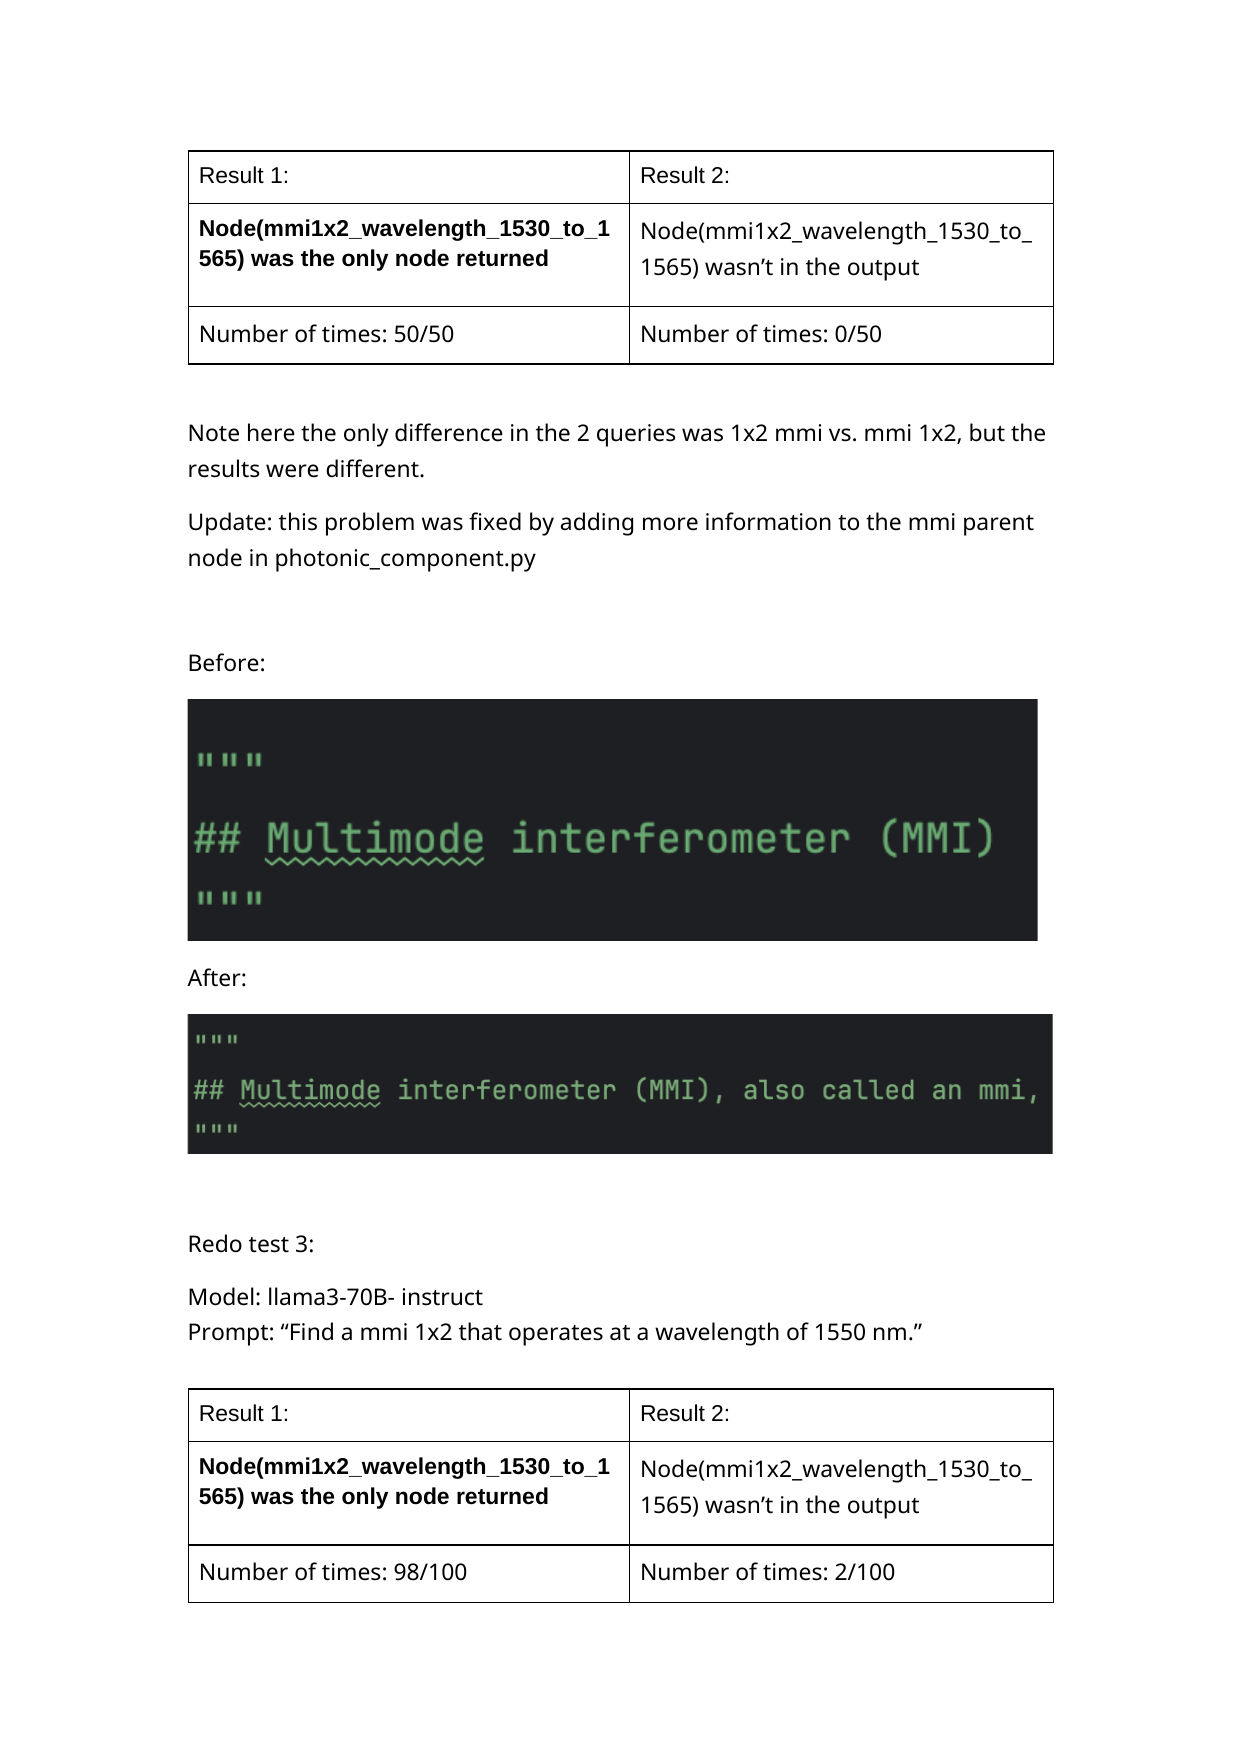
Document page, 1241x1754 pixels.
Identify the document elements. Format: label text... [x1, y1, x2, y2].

text Prompt: “Find a mmi 1x2 that operates at a wavelength of 1550 nm.” [187, 1316, 1053, 1348]
table_cell Number of times: 0/50 [630, 307, 1053, 363]
table_cell Number of times: 98/100 [189, 1546, 629, 1601]
text After: [187, 962, 1053, 993]
text Redo test 3: [187, 1228, 1053, 1259]
table_cell Node(mmi1x2_wavelength_1530_to_1565) wasn’t in the output [630, 1442, 1053, 1544]
table_header Result 1: [189, 152, 629, 203]
table_header Result 2: [630, 152, 1053, 203]
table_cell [630, 204, 1053, 306]
table_header Result 1: [189, 1390, 629, 1441]
text Model: llama3-70B- instruct [187, 1280, 1053, 1312]
text Note here the only difference in the 2 queries was 1x2 mmi vs. mmi 1x2, but the results were different. [187, 417, 1053, 484]
table_cell Number of times: 50/50 [189, 307, 629, 363]
picture [187, 1014, 1053, 1154]
table_cell Node(mmi1x2_wavelength_1530_to_1565) was the only node returned [189, 1442, 629, 1544]
table_cell Number of times: 2/100 [630, 1546, 1053, 1601]
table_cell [189, 204, 629, 306]
picture [187, 699, 1038, 941]
text Before: [187, 647, 1053, 678]
table_header Result 2: [630, 1390, 1053, 1441]
text Update: this problem was fixed by adding more information to the mmi parent node in photonic_component.py [187, 506, 1053, 573]
